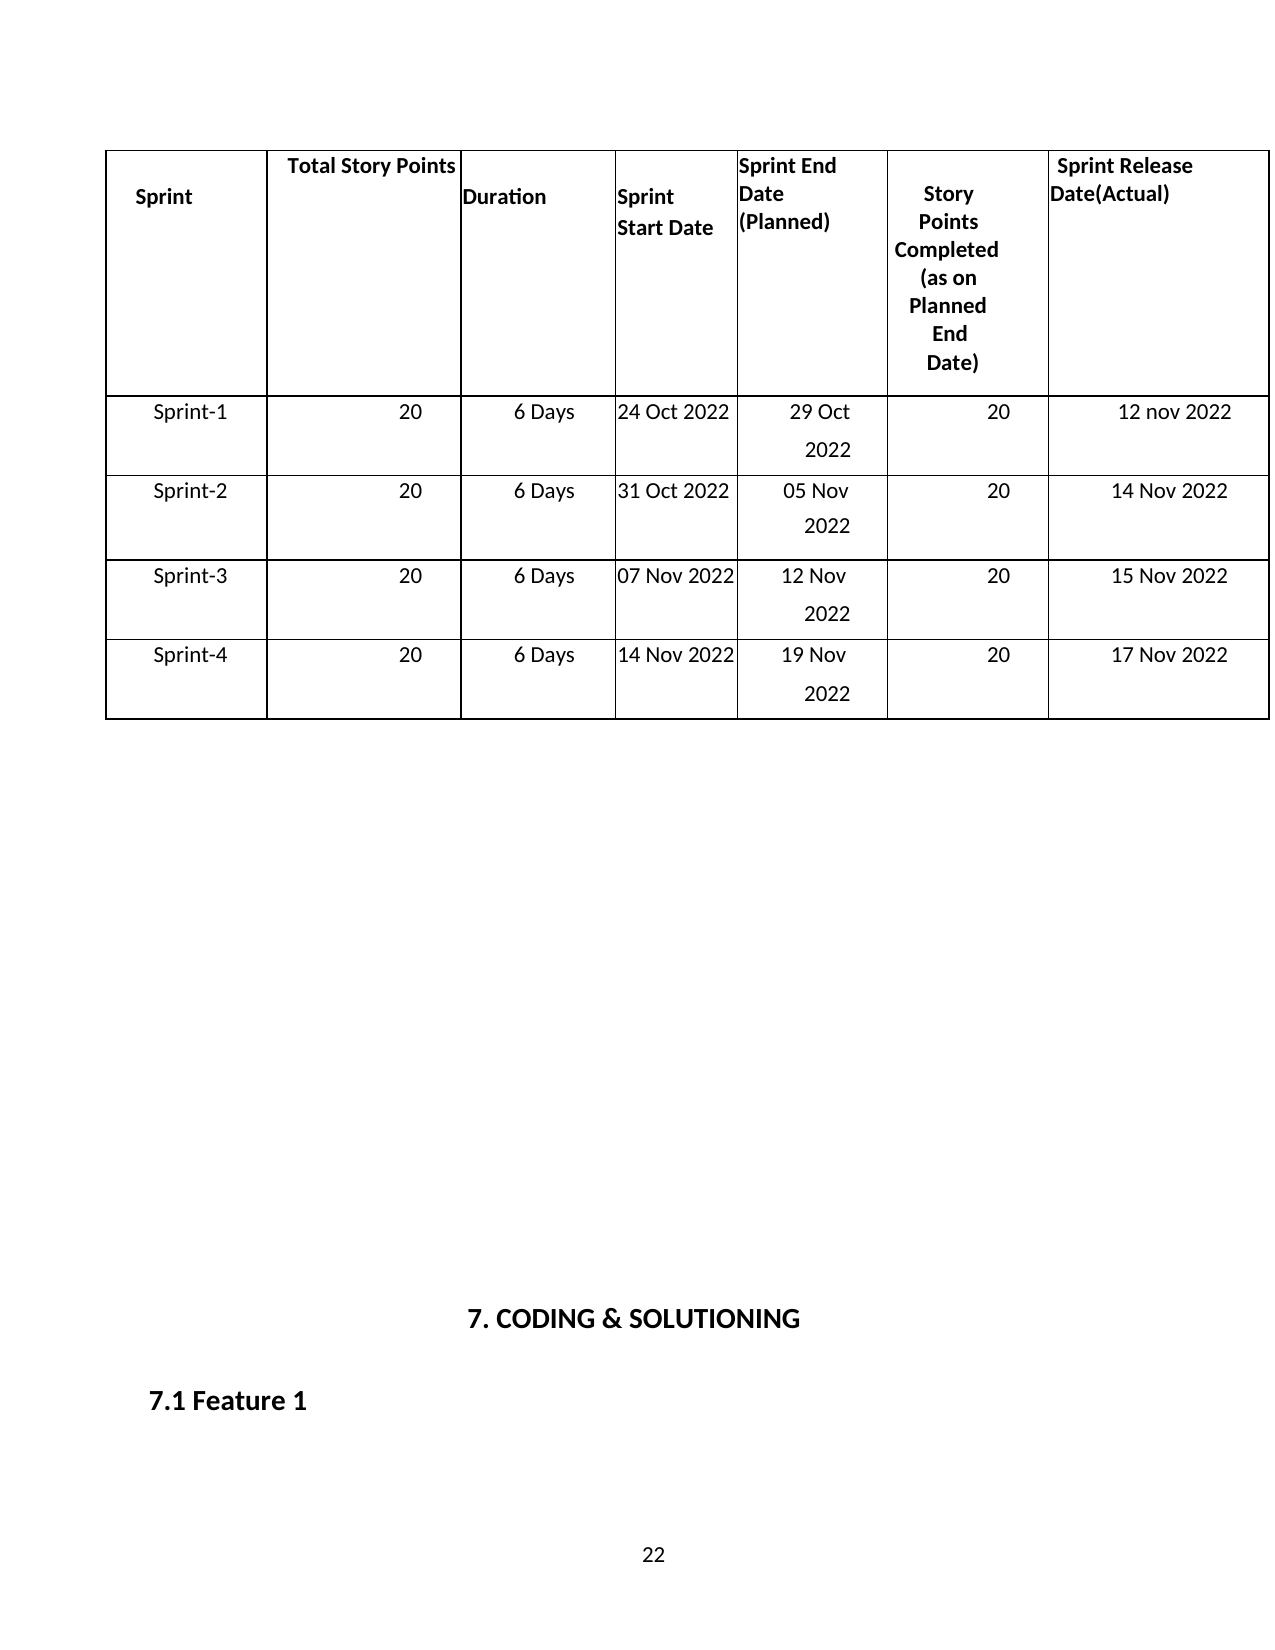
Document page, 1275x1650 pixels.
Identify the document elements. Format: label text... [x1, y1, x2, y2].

table_header Sprint End Date (Planned) [738, 151, 887, 395]
table_cell 12 nov 2022 [1049, 397, 1268, 474]
table_header Story Points Completed (as on Planned End Date) [888, 151, 1048, 395]
table_cell 6 Days [462, 476, 615, 559]
table_cell 20 [268, 476, 460, 559]
table_cell 15 Nov 2022 [1049, 561, 1268, 639]
table_cell Sprint-2 [107, 476, 266, 559]
table_cell Sprint-4 [107, 640, 266, 718]
table_cell 20 [888, 397, 1048, 474]
table_cell 20 [268, 640, 460, 718]
subtitle 7. CODING & SOLUTIONING [150, 1300, 1118, 1335]
table_cell 05 Nov 2022 [738, 476, 887, 559]
table_header Sprint [107, 151, 266, 395]
table_cell 20 [888, 476, 1048, 559]
table_header Sprint Release Date(Actual) [1049, 151, 1268, 395]
table_cell 14 Nov 2022 [616, 640, 737, 718]
table_header Duration [462, 151, 615, 395]
table_cell 19 Nov 2022 [738, 640, 887, 718]
table_cell 6 Days [462, 640, 615, 718]
table_cell 14 Nov 2022 [1049, 476, 1268, 559]
table_cell 17 Nov 2022 [1049, 640, 1268, 718]
table_cell 24 Oct 2022 [616, 397, 737, 474]
table_cell Sprint-1 [107, 397, 266, 474]
table_cell 6 Days [462, 397, 615, 474]
table_cell Sprint-3 [107, 561, 266, 639]
table_cell 07 Nov 2022 [616, 561, 737, 639]
subtitle 7.1 Feature 1 [148, 1382, 1131, 1418]
table_cell 20 [888, 561, 1048, 639]
table_cell 20 [268, 397, 460, 474]
table_cell 29 Oct 2022 [738, 397, 887, 474]
table_cell 20 [888, 640, 1048, 718]
table_header Total Story Points [268, 151, 460, 395]
table_header Sprint Start Date [616, 151, 737, 395]
table_cell 31 Oct 2022 [616, 476, 737, 559]
table_cell 20 [268, 561, 460, 639]
table_cell 12 Nov 2022 [738, 561, 887, 639]
table_cell 6 Days [462, 561, 615, 639]
